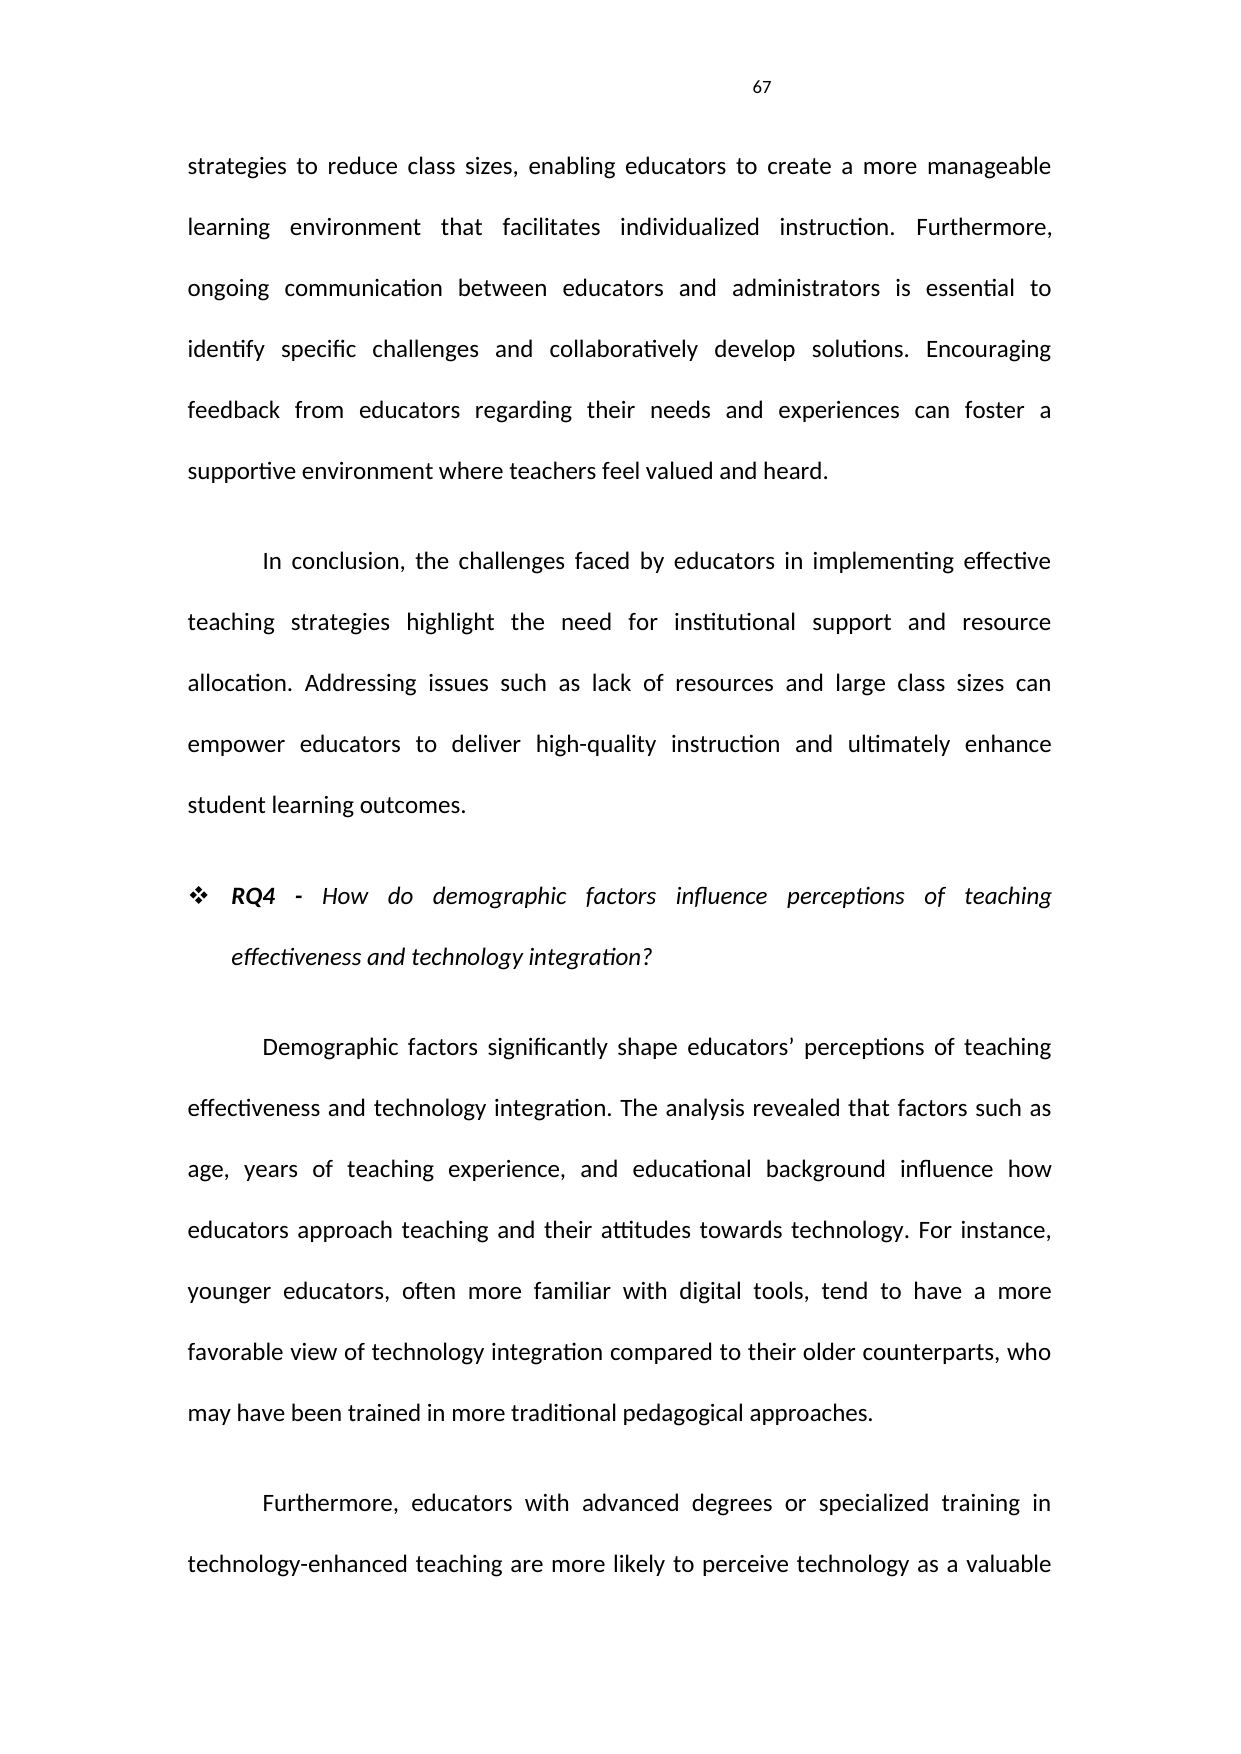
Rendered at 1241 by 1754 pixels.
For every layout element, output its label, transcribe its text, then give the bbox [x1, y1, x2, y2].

text Demographic factors significantly shape educators’ perceptions of teaching effectiveness and technology integration. The analysis revealed that factors such as age, years of teaching experience, and educational background influence how educators approach teaching and their attitudes towards technology. For instance, younger educators, often more familiar with digital tools, tend to have a more favorable view of technology integration compared to their older counterparts, who may have been trained in more traditional pedagogical approaches. [187, 1031, 1053, 1428]
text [187, 1487, 1053, 1579]
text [187, 150, 1053, 486]
list RQ4 - How do demographic factors influence perceptions of teaching effectiveness and technology integration? [187, 880, 1053, 971]
text In conclusion, the challenges faced by educators in implementing effective teaching strategies highlight the need for institutional support and resource allocation. Addressing issues such as lack of resources and large class sizes can empower educators to deliver high-quality instruction and ultimately enhance student learning outcomes. [187, 545, 1053, 820]
